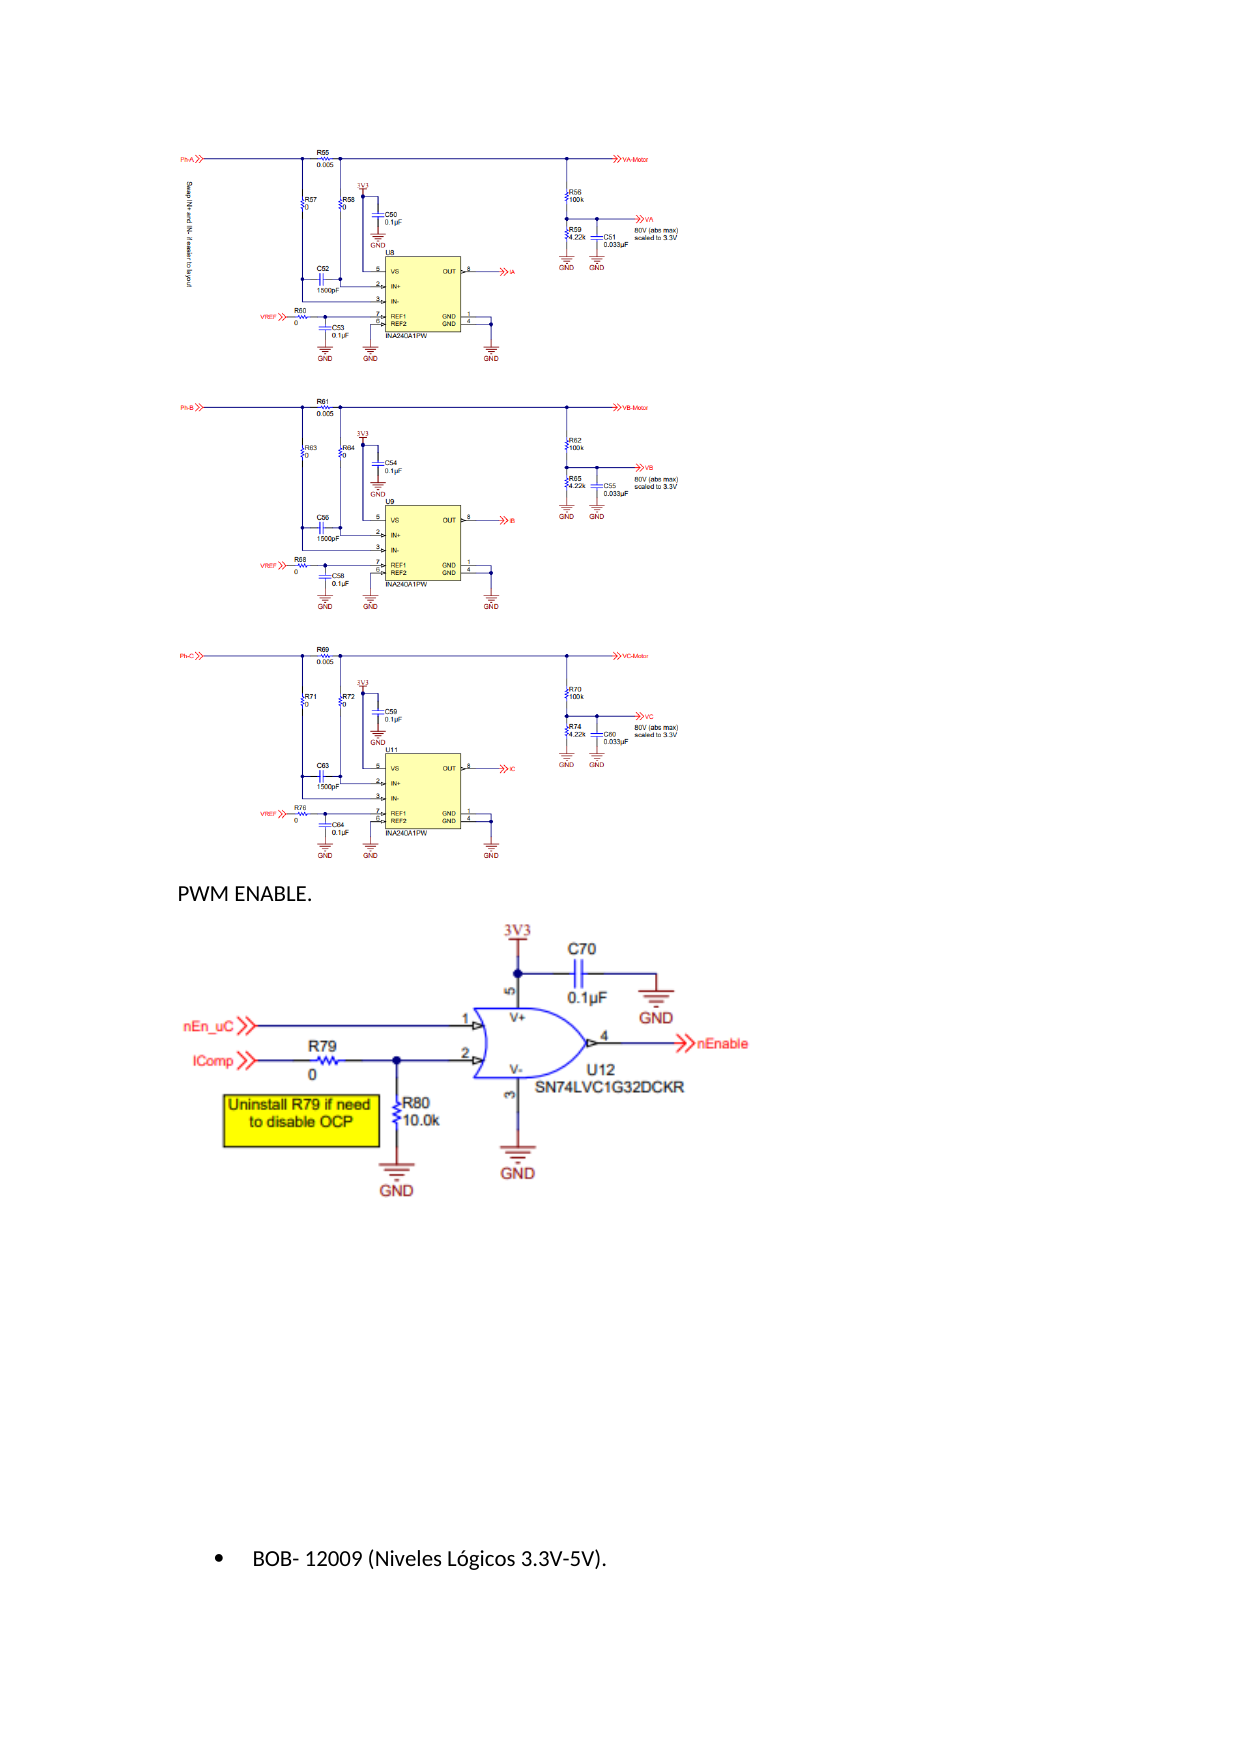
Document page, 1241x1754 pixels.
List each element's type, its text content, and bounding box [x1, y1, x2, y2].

picture [177, 909, 751, 1198]
picture [177, 147, 680, 861]
list BOB- 12009 (Niveles Lógicos 3.3V-5V). [215, 1544, 1063, 1572]
